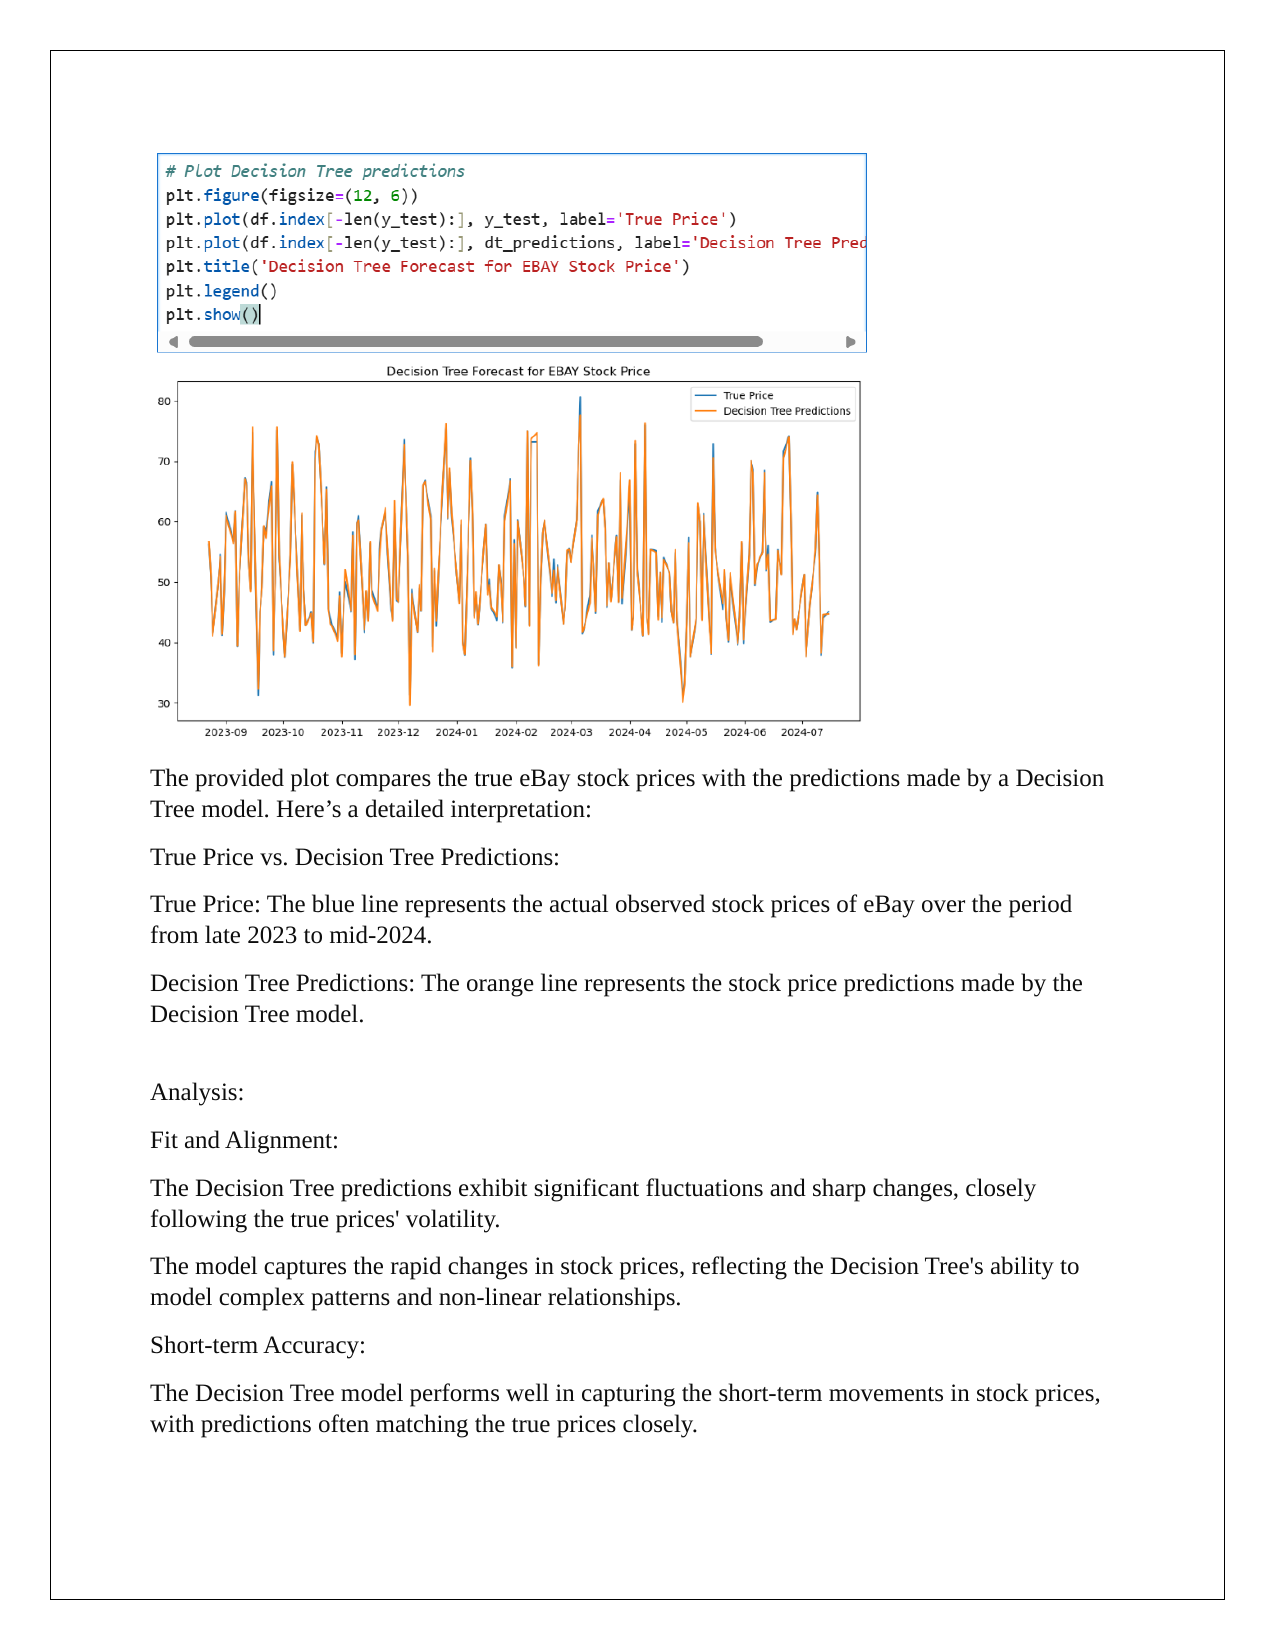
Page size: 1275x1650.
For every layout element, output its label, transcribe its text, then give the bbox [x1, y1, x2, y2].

text The provided plot compares the true eBay stock prices with the predictions made by a Decision Tree model. Here’s a detailed interpretation: [150, 763, 1125, 823]
text Short-term Accuracy: [150, 1330, 1125, 1359]
text The model captures the rapid changes in stock prices, reflecting the Decision Tree's ability to model complex patterns and non-linear relationships. [150, 1251, 1125, 1311]
picture [150, 150, 876, 745]
text Analysis: [150, 1077, 1125, 1106]
text The Decision Tree predictions exhibit significant fluctuations and sharp changes, closely following the true prices' volatility. [150, 1173, 1125, 1232]
text True Price: The blue line represents the actual observed stock prices of eBay over the period from late 2023 to mid-2024. [150, 889, 1125, 949]
text Fit and Alignment: [150, 1125, 1125, 1154]
text Decision Tree Predictions: The orange line represents the stock price predictions made by the Decision Tree model. [150, 968, 1125, 1058]
text The Decision Tree model performs well in capturing the short-term movements in stock prices, with predictions often matching the true prices closely. [150, 1378, 1125, 1438]
text True Price vs. Decision Tree Predictions: [150, 842, 1125, 871]
